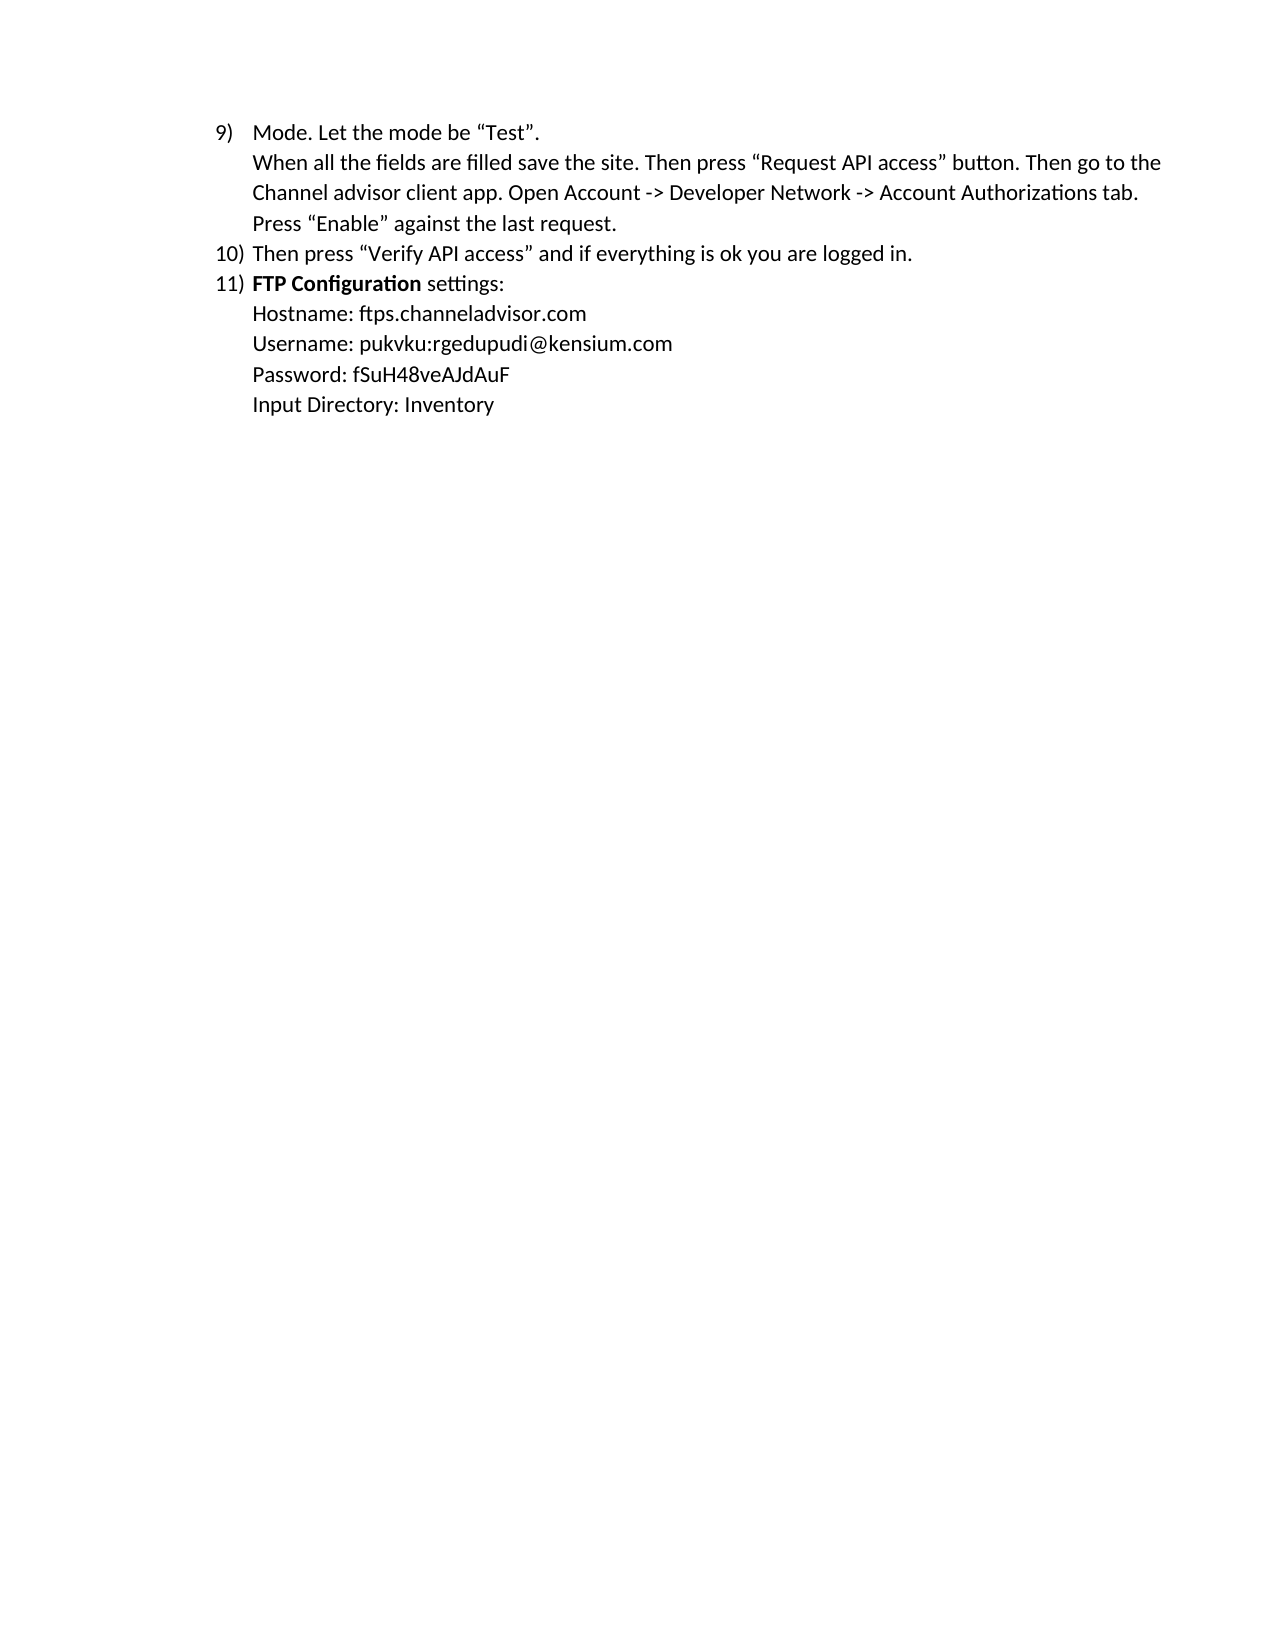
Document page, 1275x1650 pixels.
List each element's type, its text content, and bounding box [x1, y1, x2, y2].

list Hostname: ftps.channeladvisor.com [252, 299, 1186, 327]
list Input Directory: Inventory [252, 390, 1186, 418]
list FTP Configuration settings: [215, 269, 1186, 297]
list Password: fSuH48veAJdAuF [252, 360, 1186, 388]
list When all the fields are filled save the site. Then press “Request API access” button. Then go to the Channel advisor client app. Open Account -> Developer Network -> Account Authorizations tab. Press “Enable” against the last request. [252, 148, 1186, 237]
list Username: pukvku:rgedupudi@kensium.com [252, 329, 1186, 358]
list Then press “Verify API access” and if everything is ok you are logged in. [215, 239, 1186, 267]
list Mode. Let the mode be “Test”. [215, 118, 1186, 146]
